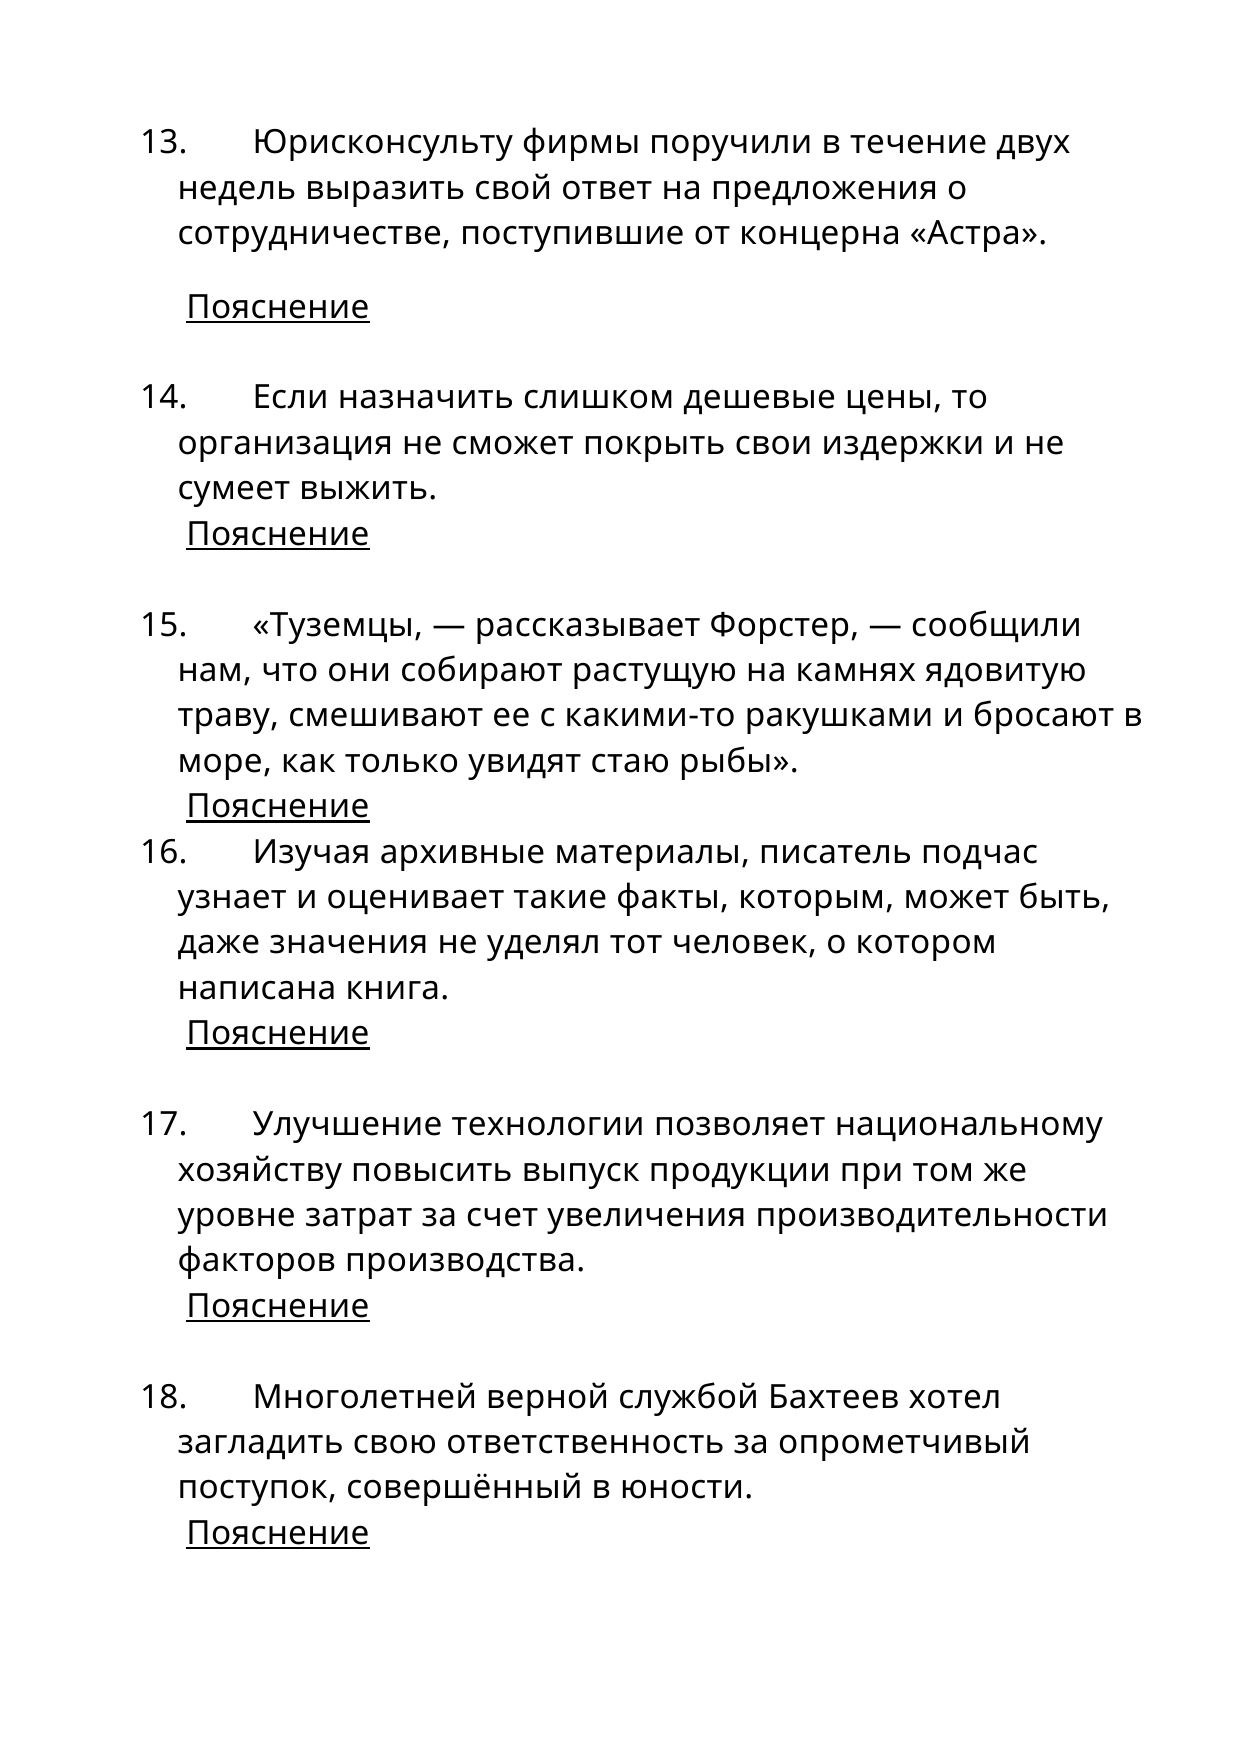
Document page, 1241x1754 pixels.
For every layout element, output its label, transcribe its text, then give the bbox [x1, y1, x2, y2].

list Улучшение технологии позволяет национальному хозяйству повысить выпуск продукции при том же уровне затрат за счет увеличения производительности факторов производства. [140, 1100, 1152, 1282]
list Многолетней верной службой Бахтеев хотел загладить свою ответственность за опрометчивый поступок, совершённый в юности. [140, 1372, 1152, 1509]
text Пояснение [177, 1009, 1152, 1054]
text Пояснение [177, 1509, 1152, 1554]
list Юрисконсульту фирмы поручили в течение двух недель выразить свой ответ на предложения о сотрудничестве, поступившие от концерна «Астра». [140, 118, 1152, 282]
text Пояснение [177, 782, 1152, 827]
list Если назначить слишком дешевые цены, то организация не сможет покрыть свои издержки и не сумеет выжить. [140, 373, 1152, 509]
text Пояснение [177, 282, 1152, 328]
text Пояснение [177, 1282, 1152, 1327]
list «Туземцы, — рассказывает Форстер, — сообщили нам, что они собирают растущую на камнях ядовитую траву, смешивают ее с какими-то ракушками и бросают в море, как только увидят стаю рыбы». [140, 600, 1152, 782]
list Изучая архивные материалы, писатель подчас узнает и оценивает такие факты, которым, может быть, даже значения не уделял тот человек, о котором написана книга. [140, 827, 1152, 1009]
text Пояснение [177, 509, 1152, 555]
